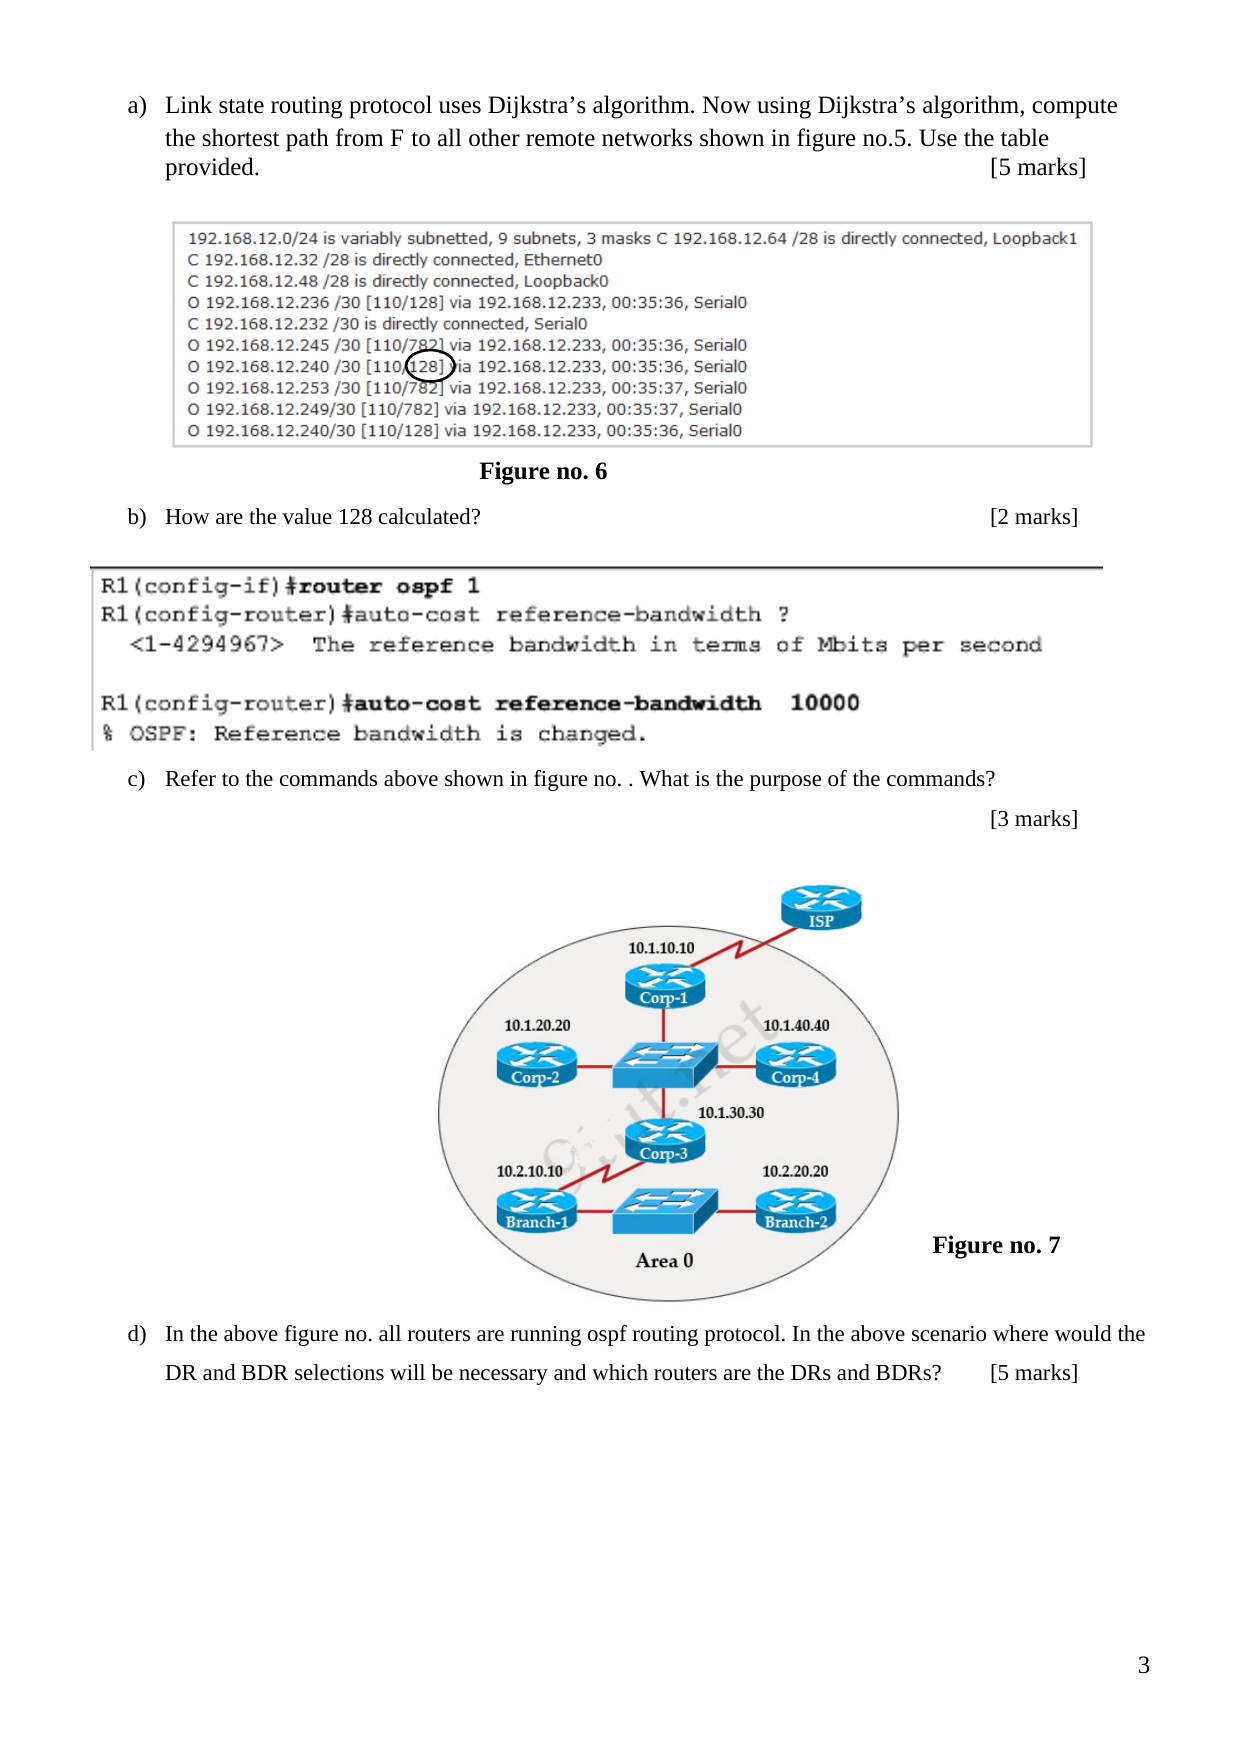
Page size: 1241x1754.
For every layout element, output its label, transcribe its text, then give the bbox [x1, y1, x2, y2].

list Refer to the commands above shown in figure no. . What is the purpose of the commands? [3 marks] [127, 765, 1150, 831]
picture [165, 209, 1118, 459]
list Link state routing protocol uses Dijkstra’s algorithm. Now using Dijkstra’s algorithm, compute the shortest path from F to all other remote networks shown in figure no.5. Use the table provided. [5 marks] [127, 90, 1150, 181]
picture [384, 844, 932, 1306]
list How are the value 128 calculated? [2 marks] [127, 501, 1150, 530]
picture [90, 565, 1103, 751]
list In the above figure no. all routers are running ospf routing protocol. In the above scenario where would the DR and BDR selections will be necessary and which routers are the DRs and BDRs? [5 marks] [127, 1320, 1150, 1386]
